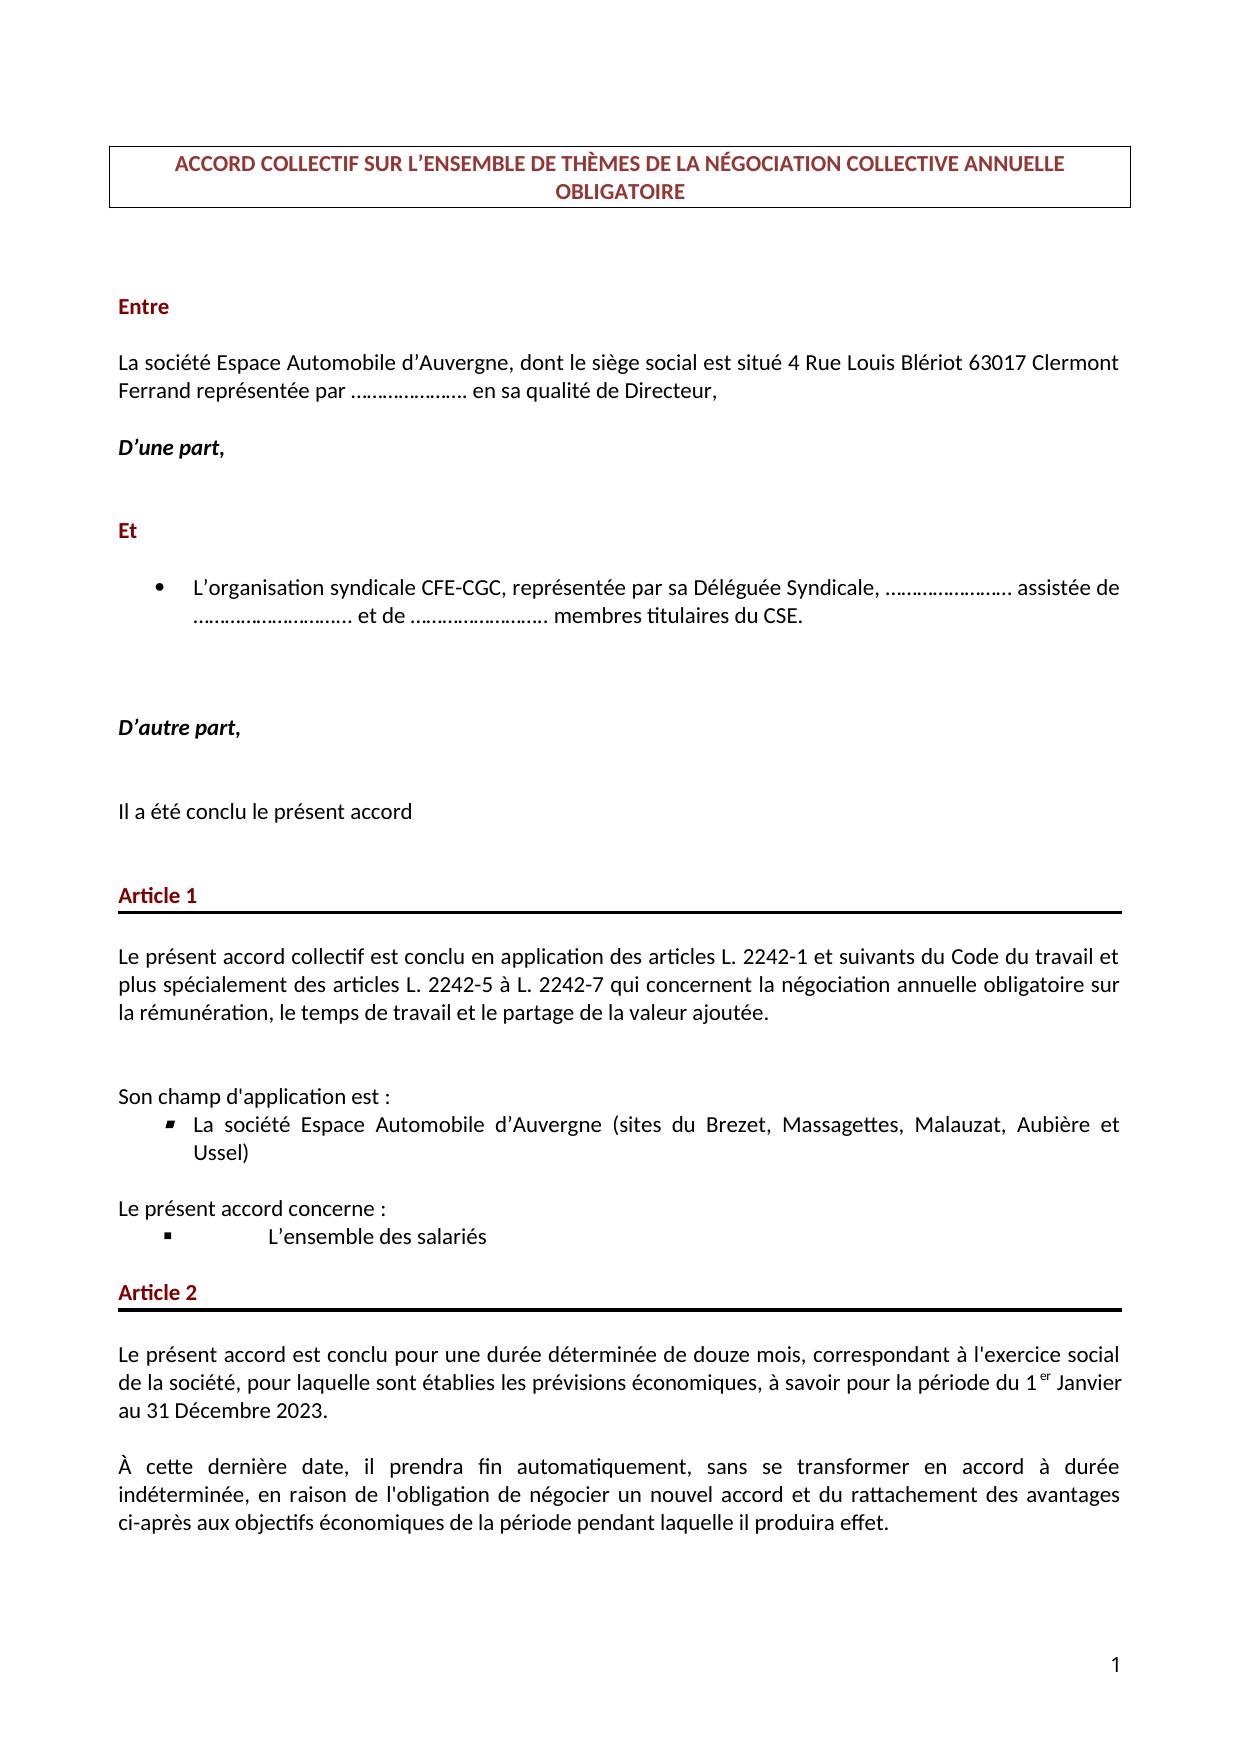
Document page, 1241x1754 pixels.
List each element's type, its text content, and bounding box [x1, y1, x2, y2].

text À cette dernière date, il prendra fin automatiquement, sans se transformer en accord à durée indéterminée, en raison de l'obligation de négocier un nouvel accord et du rattachement des avantages ci-après aux objectifs économiques de la période pendant laquelle il produira effet. [118, 1452, 1122, 1536]
text La société Espace Automobile d’Auvergne, dont le siège social est situé 4 Rue Louis Blériot 63017 Clermont Ferrand représentée par …………………. en sa qualité de Directeur, [118, 348, 1122, 404]
text D’autre part, [118, 713, 1122, 741]
text D’une part, [118, 433, 1122, 461]
text ACCORD COLLECTIF SUR L’ENSEMBLE DE THÈMES DE OBLIGATOIRE [110, 147, 1130, 207]
list La société Espace Automobile d’Auvergne (sites du Brezet, Massagettes, Malauzat, Aubière et Ussel) [162, 1110, 1122, 1166]
text Article 1 [118, 881, 1122, 911]
text Article 2 [118, 1278, 1122, 1308]
list L’organisation syndicale CFE-CGC, représentée par sa Déléguée Syndicale, …………………… assistée de ………………………... et de …………………….. membres titulaires du CSE. [156, 573, 1122, 629]
text Le présent accord est conclu pour une durée déterminée de douze mois, correspondant à l'exercice social de la société, pour laquelle sont établies les prévisions économiques, à savoir pour la période du 1er Janvier au 31 Décembre 2023. [118, 1340, 1122, 1424]
text Son champ d'application est : [118, 1082, 1122, 1110]
list L’ensemble des salariés [162, 1222, 1122, 1250]
text Et [118, 517, 1122, 545]
text Le présent accord concerne : [118, 1194, 1122, 1222]
text Le présent accord collectif est conclu en application des articles L. 2242-1 et suivants du Code du travail et plus spécialement des articles L. 2242-5 à L. 2242-7 qui concernent la négociation annuelle obligatoire sur la rémunération, le temps de travail et le partage de la valeur ajoutée. [118, 942, 1122, 1026]
text Entre [118, 292, 1122, 321]
text Il a été conclu le présent accord [118, 797, 1122, 825]
